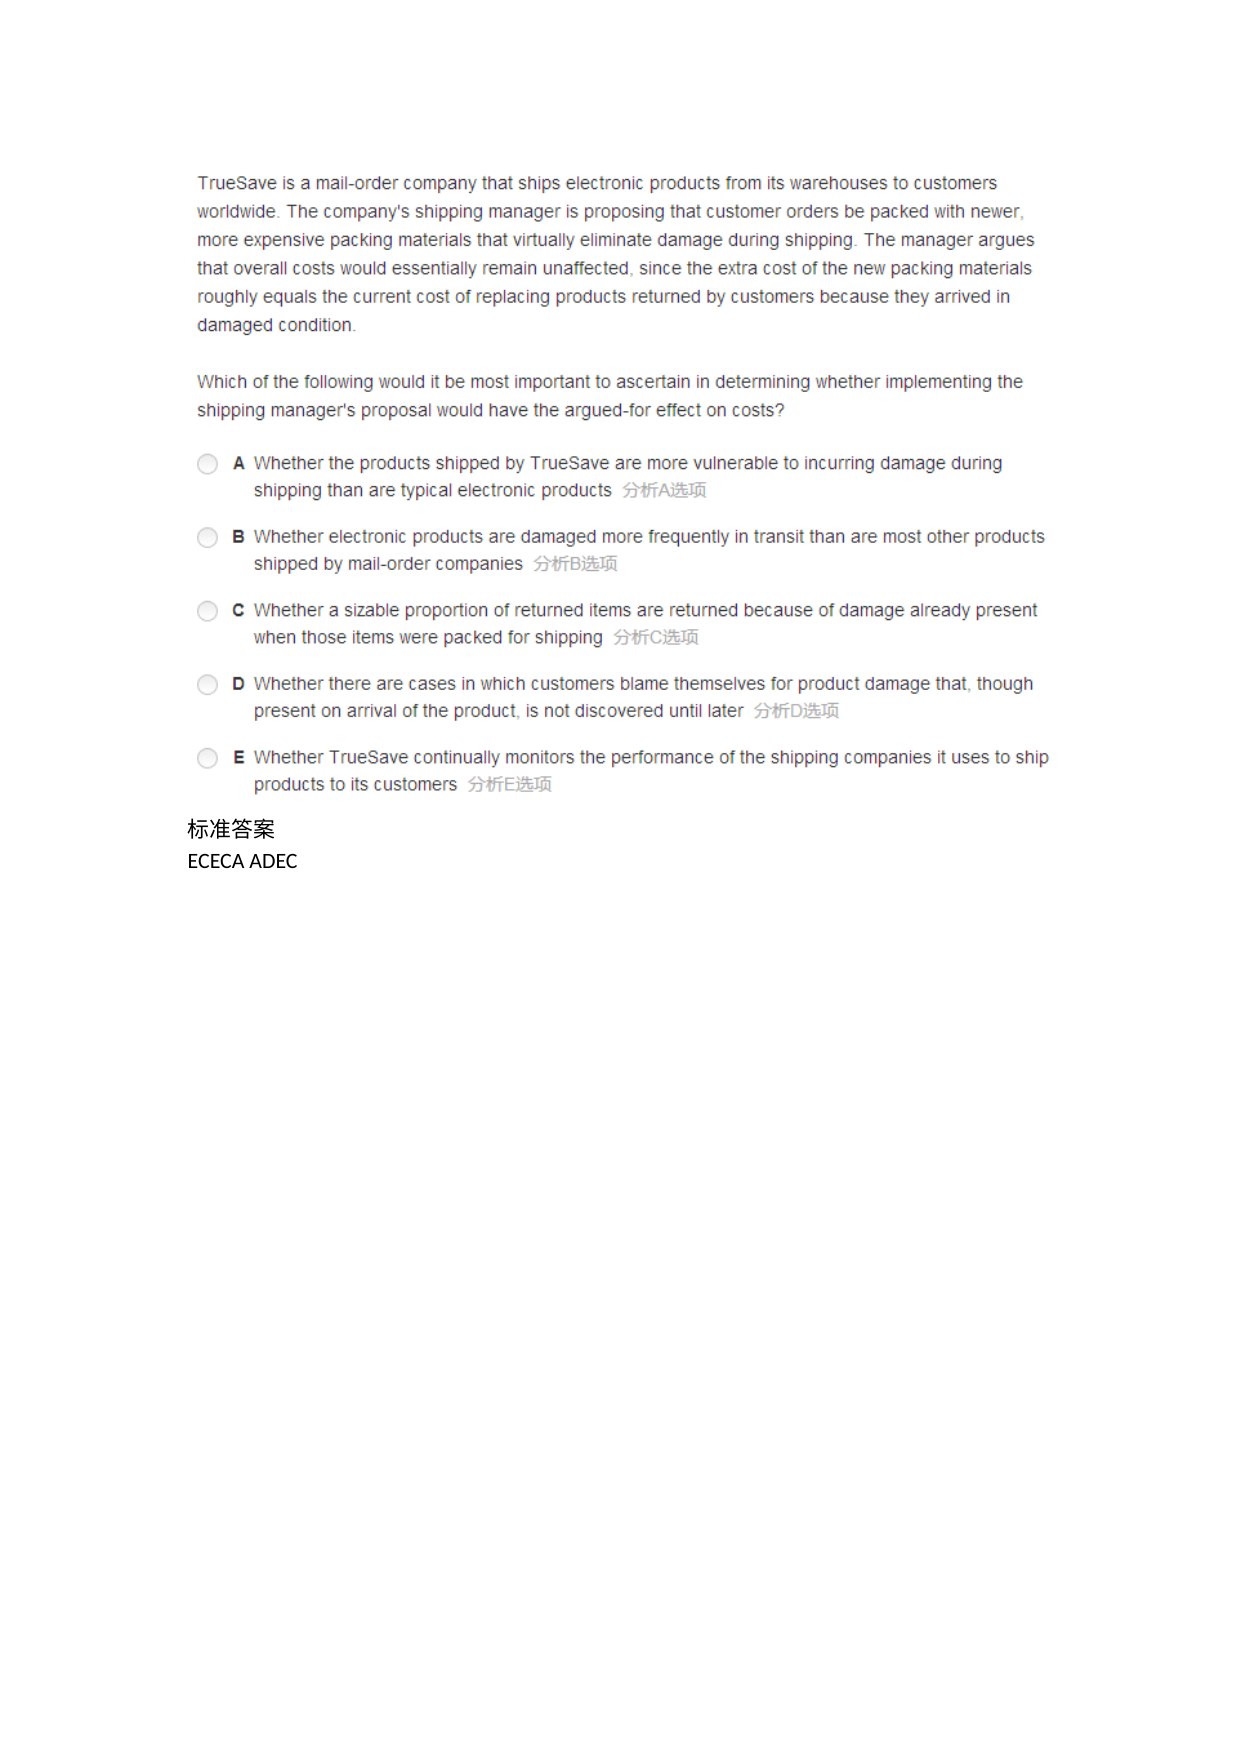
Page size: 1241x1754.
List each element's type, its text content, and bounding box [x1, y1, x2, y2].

picture [187, 162, 1053, 810]
text ECECA ADEC [187, 844, 1053, 877]
text 标准答案 [187, 812, 1053, 844]
